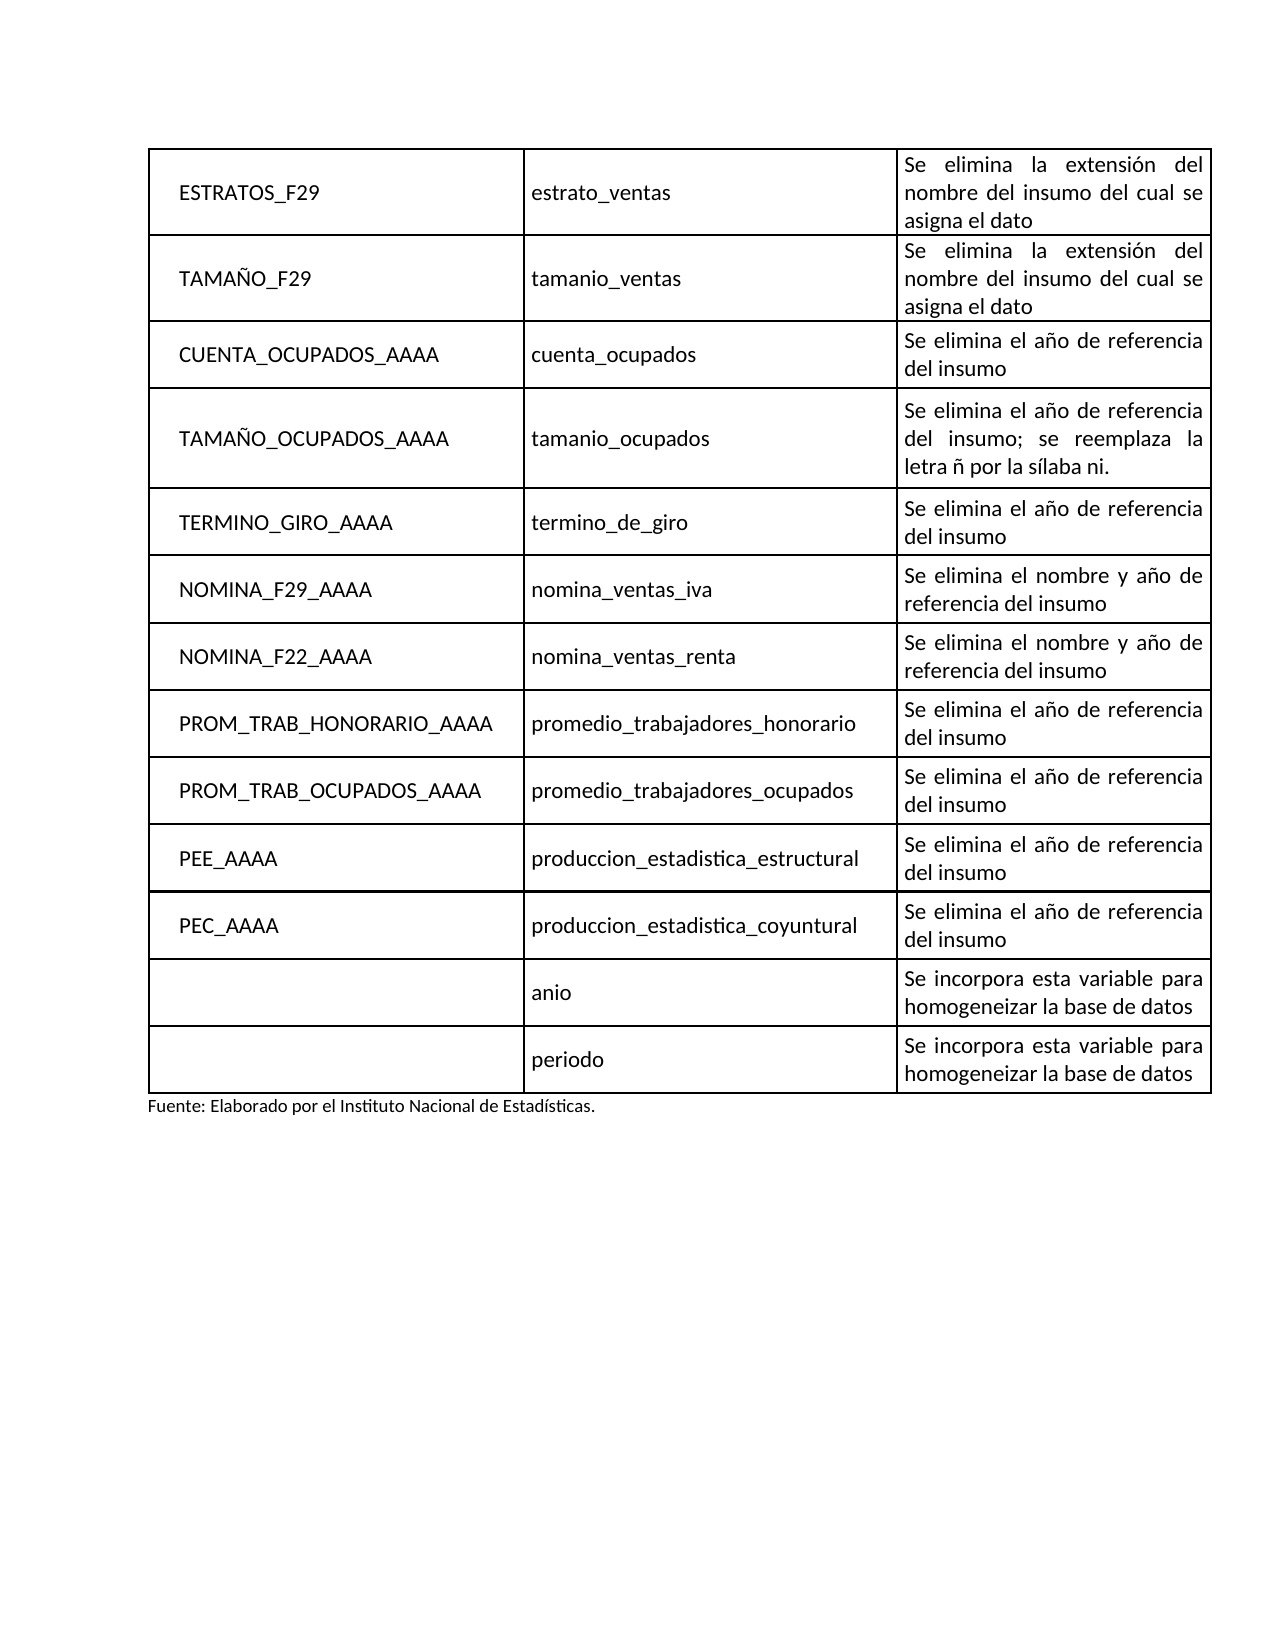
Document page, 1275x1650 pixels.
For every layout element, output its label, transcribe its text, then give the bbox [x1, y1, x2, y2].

table_cell Se elimina la extensión del nombre del insumo del cual se asigna el dato [898, 236, 1210, 320]
table_cell Se elimina el año de referencia del insumo [898, 758, 1210, 823]
table_cell PEE_AAAA [150, 825, 523, 890]
table_cell produccion_estadistica_coyuntural [525, 893, 896, 957]
table_cell nomina_ventas_iva [525, 556, 896, 622]
table_cell termino_de_giro [525, 489, 896, 554]
table_cell tamanio_ventas [525, 236, 896, 320]
table_cell Se elimina el año de referencia del insumo [898, 825, 1210, 890]
table_cell tamanio_ocupados [525, 389, 896, 487]
table_cell Se elimina el nombre y año de referencia del insumo [898, 556, 1210, 622]
table_cell promedio_trabajadores_ocupados [525, 758, 896, 823]
table_cell Se elimina el nombre y año de referencia del insumo [898, 624, 1210, 689]
table_cell periodo [525, 1027, 896, 1092]
table_cell NOMINA_F22_AAAA [150, 624, 523, 689]
table_cell TAMAÑO_OCUPADOS_AAAA [150, 389, 523, 487]
table_cell produccion_estadistica_estructural [525, 825, 896, 890]
table_cell Se incorpora esta variable para homogeneizar la base de datos [898, 1027, 1210, 1092]
table_cell anio [525, 960, 896, 1025]
table_cell Se elimina el año de referencia del insumo [898, 489, 1210, 554]
table_cell TAMAÑO_F29 [150, 236, 523, 320]
table_cell PROM_TRAB_OCUPADOS_AAAA [150, 758, 523, 823]
table_cell cuenta_ocupados [525, 322, 896, 387]
table_cell CUENTA_OCUPADOS_AAAA [150, 322, 523, 387]
table_cell Se elimina el año de referencia del insumo [898, 322, 1210, 387]
table_cell Se incorpora esta variable para homogeneizar la base de datos [898, 960, 1210, 1025]
table_cell Se elimina la extensión del nombre del insumo del cual se asigna el dato [898, 150, 1210, 234]
table_cell promedio_trabajadores_honorario [525, 691, 896, 756]
table_cell Se elimina el año de referencia del insumo [898, 691, 1210, 756]
table_cell estrato_ventas [525, 150, 896, 234]
table_cell TERMINO_GIRO_AAAA [150, 489, 523, 554]
table_cell Se elimina el año de referencia del insumo [898, 893, 1210, 957]
table_cell ESTRATOS_F29 [150, 150, 523, 234]
table_cell nomina_ventas_renta [525, 624, 896, 689]
table_cell Se elimina el año de referencia del insumo; se reemplaza la letra ñ por la sílaba ni. [898, 389, 1210, 487]
table_cell [150, 960, 523, 1025]
table_cell [150, 1027, 523, 1092]
text Fuente: Elaborado por el Instituto Nacional de Estadísticas. [148, 1094, 1127, 1117]
table_cell PEC_AAAA [150, 893, 523, 957]
table_cell NOMINA_F29_AAAA [150, 556, 523, 622]
table_cell PROM_TRAB_HONORARIO_AAAA [150, 691, 523, 756]
